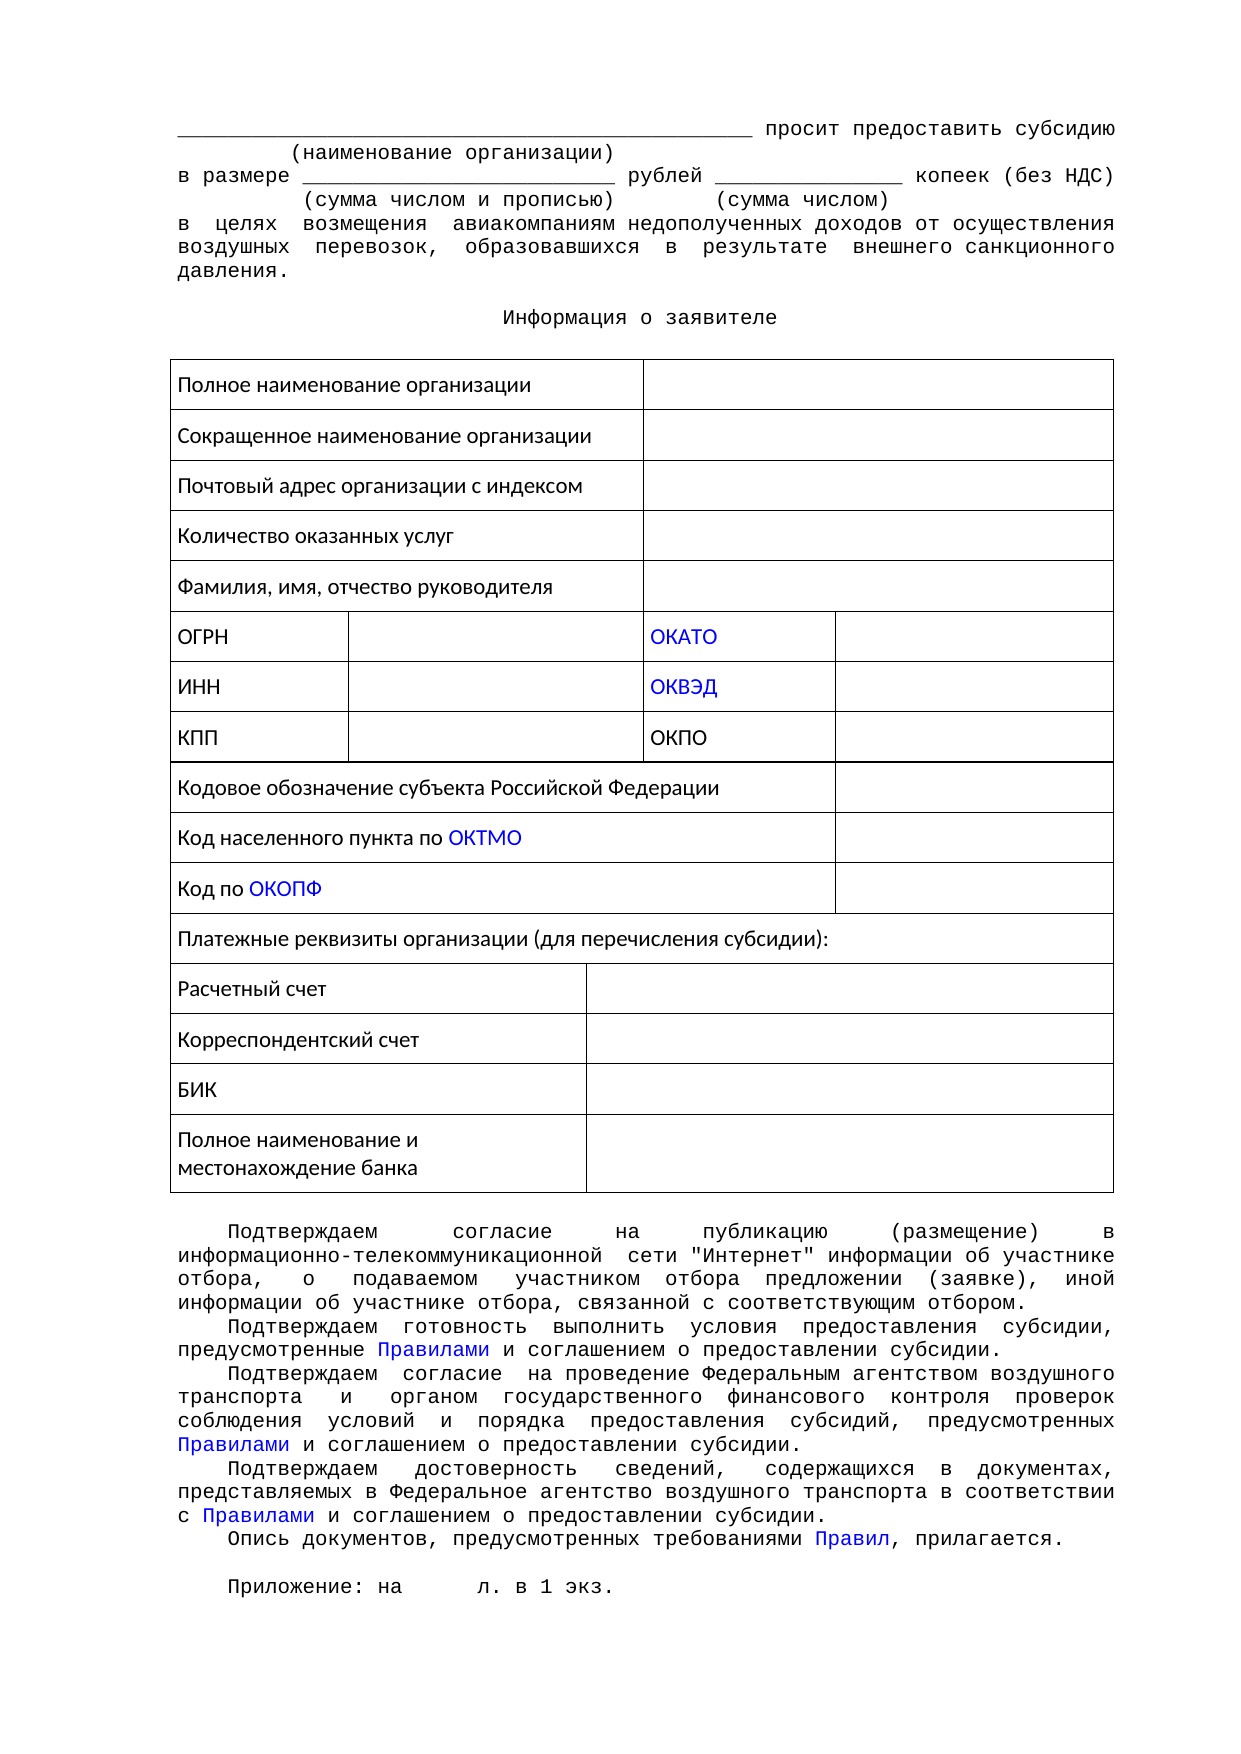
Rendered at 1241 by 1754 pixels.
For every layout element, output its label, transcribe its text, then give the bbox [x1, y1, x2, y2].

table_cell [836, 612, 1113, 661]
text информационно-телекоммуникационной сети "Интернет" информации об участнике [177, 1245, 1152, 1268]
table_cell [836, 712, 1113, 761]
text (сумма числом и прописью) (сумма числом) [177, 189, 1152, 213]
text Подтверждаем согласие на проведение Федеральным агентством воздушного [177, 1363, 1152, 1387]
text в целях возмещения авиакомпаниям недополученных доходов от осуществления [177, 213, 1152, 236]
text Правилами и соглашением о предоставлении субсидии. [177, 1434, 1152, 1457]
text информации об участнике отбора, связанной с соответствующим отбором. [177, 1292, 1152, 1316]
table_cell [349, 712, 643, 761]
table_cell Расчетный счет [171, 964, 586, 1013]
table_cell [836, 813, 1113, 862]
table_cell [836, 863, 1113, 912]
text (наименование организации) [177, 142, 1152, 165]
table_cell [349, 612, 643, 661]
table_cell [836, 662, 1113, 711]
table_cell [587, 1014, 1113, 1063]
table_cell Код населенного пункта по ОКТМО [171, 813, 835, 862]
text Подтверждаем готовность выполнить условия предоставления субсидии, [177, 1316, 1152, 1339]
table_cell Код по ОКОПФ [171, 863, 835, 912]
table_cell ОГРН [171, 612, 348, 661]
text Подтверждаем согласие на публикацию (размещение) в [177, 1221, 1152, 1245]
text Приложение: на л. в 1 экз. [177, 1576, 1152, 1599]
table_cell Кодовое обозначение субъекта Российской Федерации [171, 763, 835, 812]
table_cell [644, 410, 1113, 459]
text ______________________________________________ просит предоставить субсидию [177, 118, 1152, 142]
table_cell [587, 964, 1113, 1013]
table_cell Количество оказанных услуг [171, 511, 643, 560]
table_cell Полное наименование и местонахождение банка [171, 1115, 586, 1192]
table_cell ОКВЭД [644, 662, 835, 711]
table_cell КПП [171, 712, 348, 761]
table_cell Платежные реквизиты организации (для перечисления субсидии): [171, 914, 1113, 963]
table_cell ОКАТО [644, 612, 835, 661]
table_cell Корреспондентский счет [171, 1014, 586, 1063]
text давления. [177, 260, 1152, 284]
table_cell [836, 763, 1113, 812]
text транспорта и органом государственного финансового контроля проверок [177, 1387, 1152, 1410]
table_cell Сокращенное наименование организации [171, 410, 643, 459]
text Информация о заявителе [177, 307, 1152, 331]
table_cell БИК [171, 1064, 586, 1114]
text воздушных перевозок, образовавшихся в результате внешнего санкционного [177, 236, 1152, 260]
text в размере _________________________ рублей _______________ копеек (без НДС) [177, 165, 1152, 189]
table_cell Почтовый адрес организации с индексом [171, 461, 643, 510]
table_cell [644, 561, 1113, 611]
table_cell ИНН [171, 662, 348, 711]
table_cell [644, 461, 1113, 510]
table_header [644, 360, 1113, 409]
text Подтверждаем достоверность сведений, содержащихся в документах, [177, 1457, 1152, 1481]
table_cell Фамилия, имя, отчество руководителя [171, 561, 643, 611]
text отбора, о подаваемом участником отбора предложении (заявке), иной [177, 1268, 1152, 1292]
text Опись документов, предусмотренных требованиями Правил, прилагается. [177, 1528, 1152, 1552]
text соблюдения условий и порядка предоставления субсидий, предусмотренных [177, 1410, 1152, 1434]
table_cell [349, 662, 643, 711]
table_cell [587, 1115, 1113, 1192]
table_cell ОКПО [644, 712, 835, 761]
table_cell [587, 1064, 1113, 1114]
text представляемых в Федеральное агентство воздушного транспорта в соответствии [177, 1481, 1152, 1505]
table_cell [644, 511, 1113, 560]
text с Правилами и соглашением о предоставлении субсидии. [177, 1505, 1152, 1528]
table_header Полное наименование организации [171, 360, 643, 409]
text предусмотренные Правилами и соглашением о предоставлении субсидии. [177, 1339, 1152, 1363]
